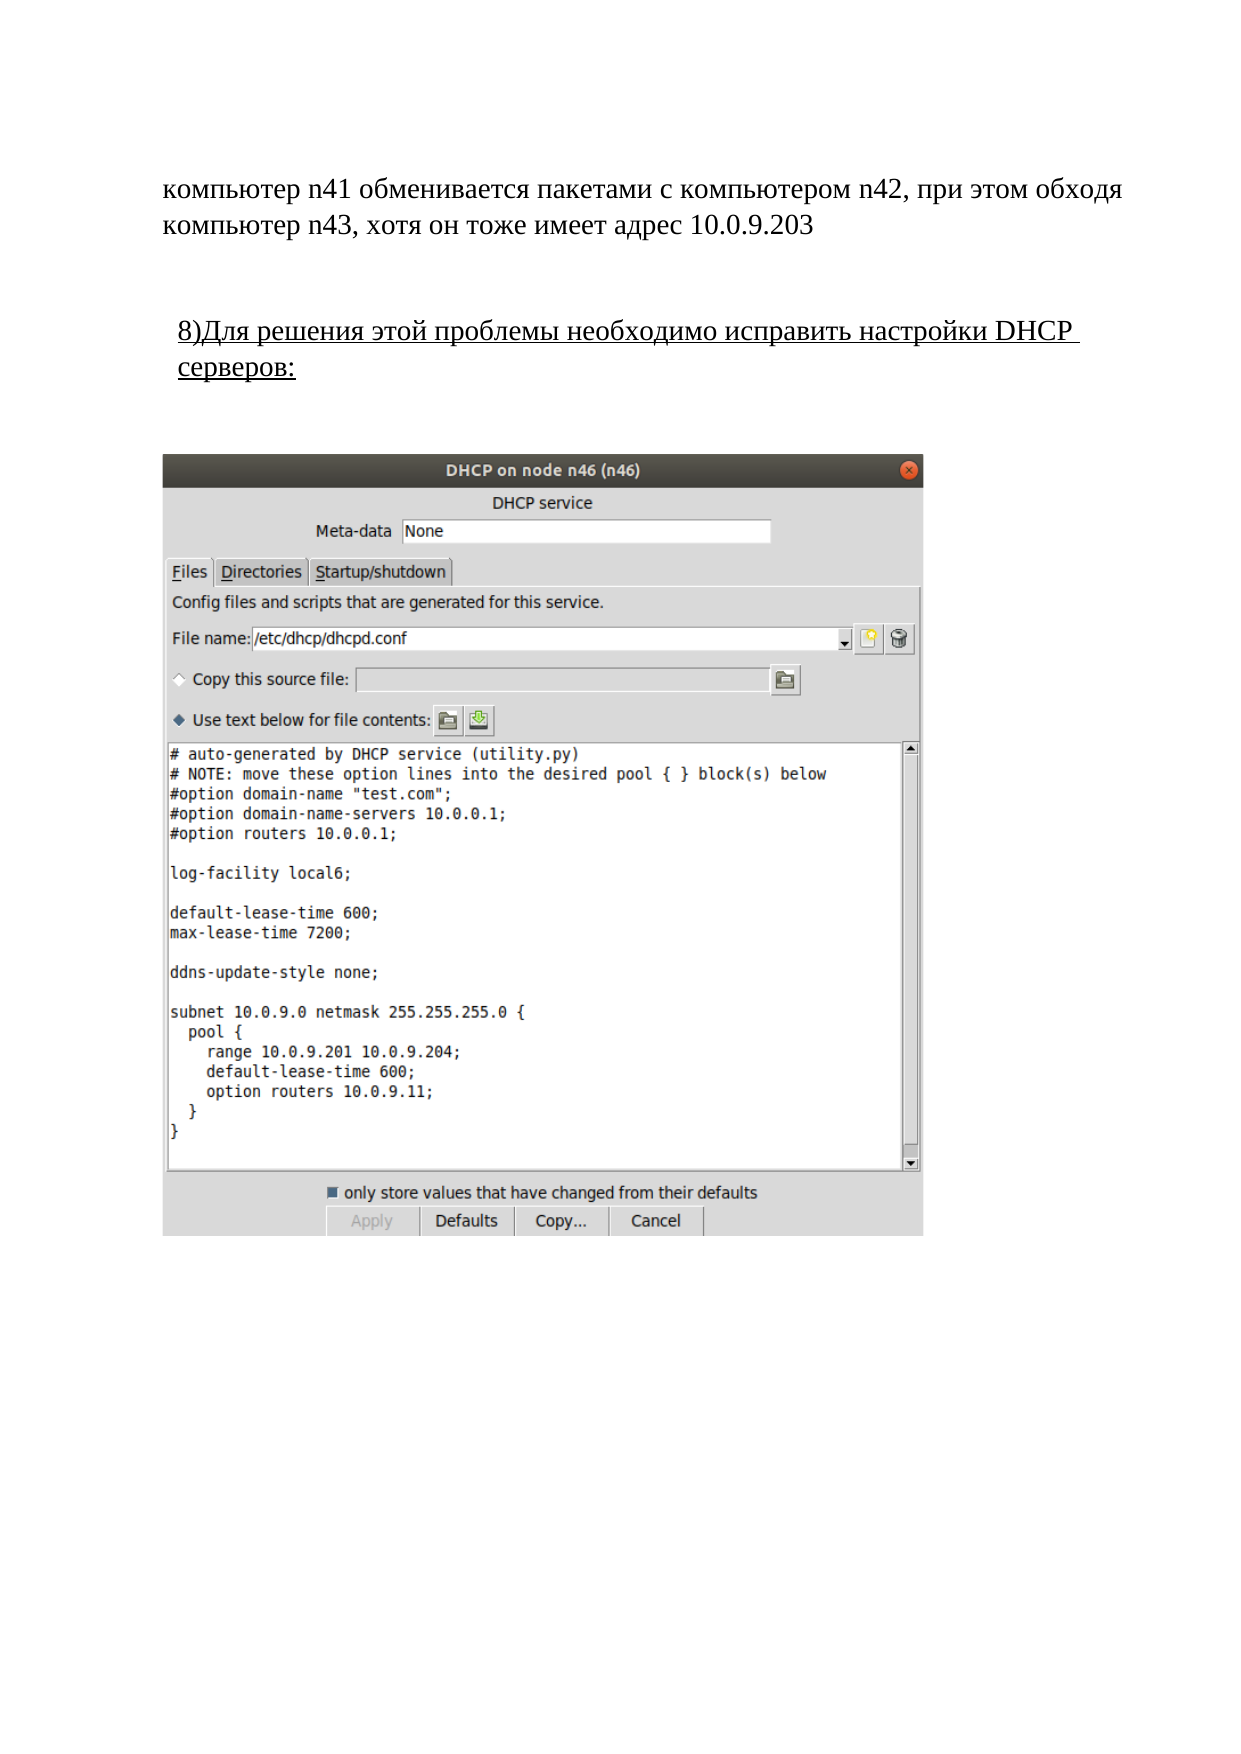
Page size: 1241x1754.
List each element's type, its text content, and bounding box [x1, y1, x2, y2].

text компьютер n41 обменивается пакетами с компьютером n42, при этом обходя компьютер n43, хотя он тоже имеет адрес 10.0.9.203 [162, 171, 1152, 241]
picture [162, 454, 924, 1236]
text 8)Для решения этой проблемы необходимо исправить настройки DHCP серверов: [177, 313, 1152, 382]
